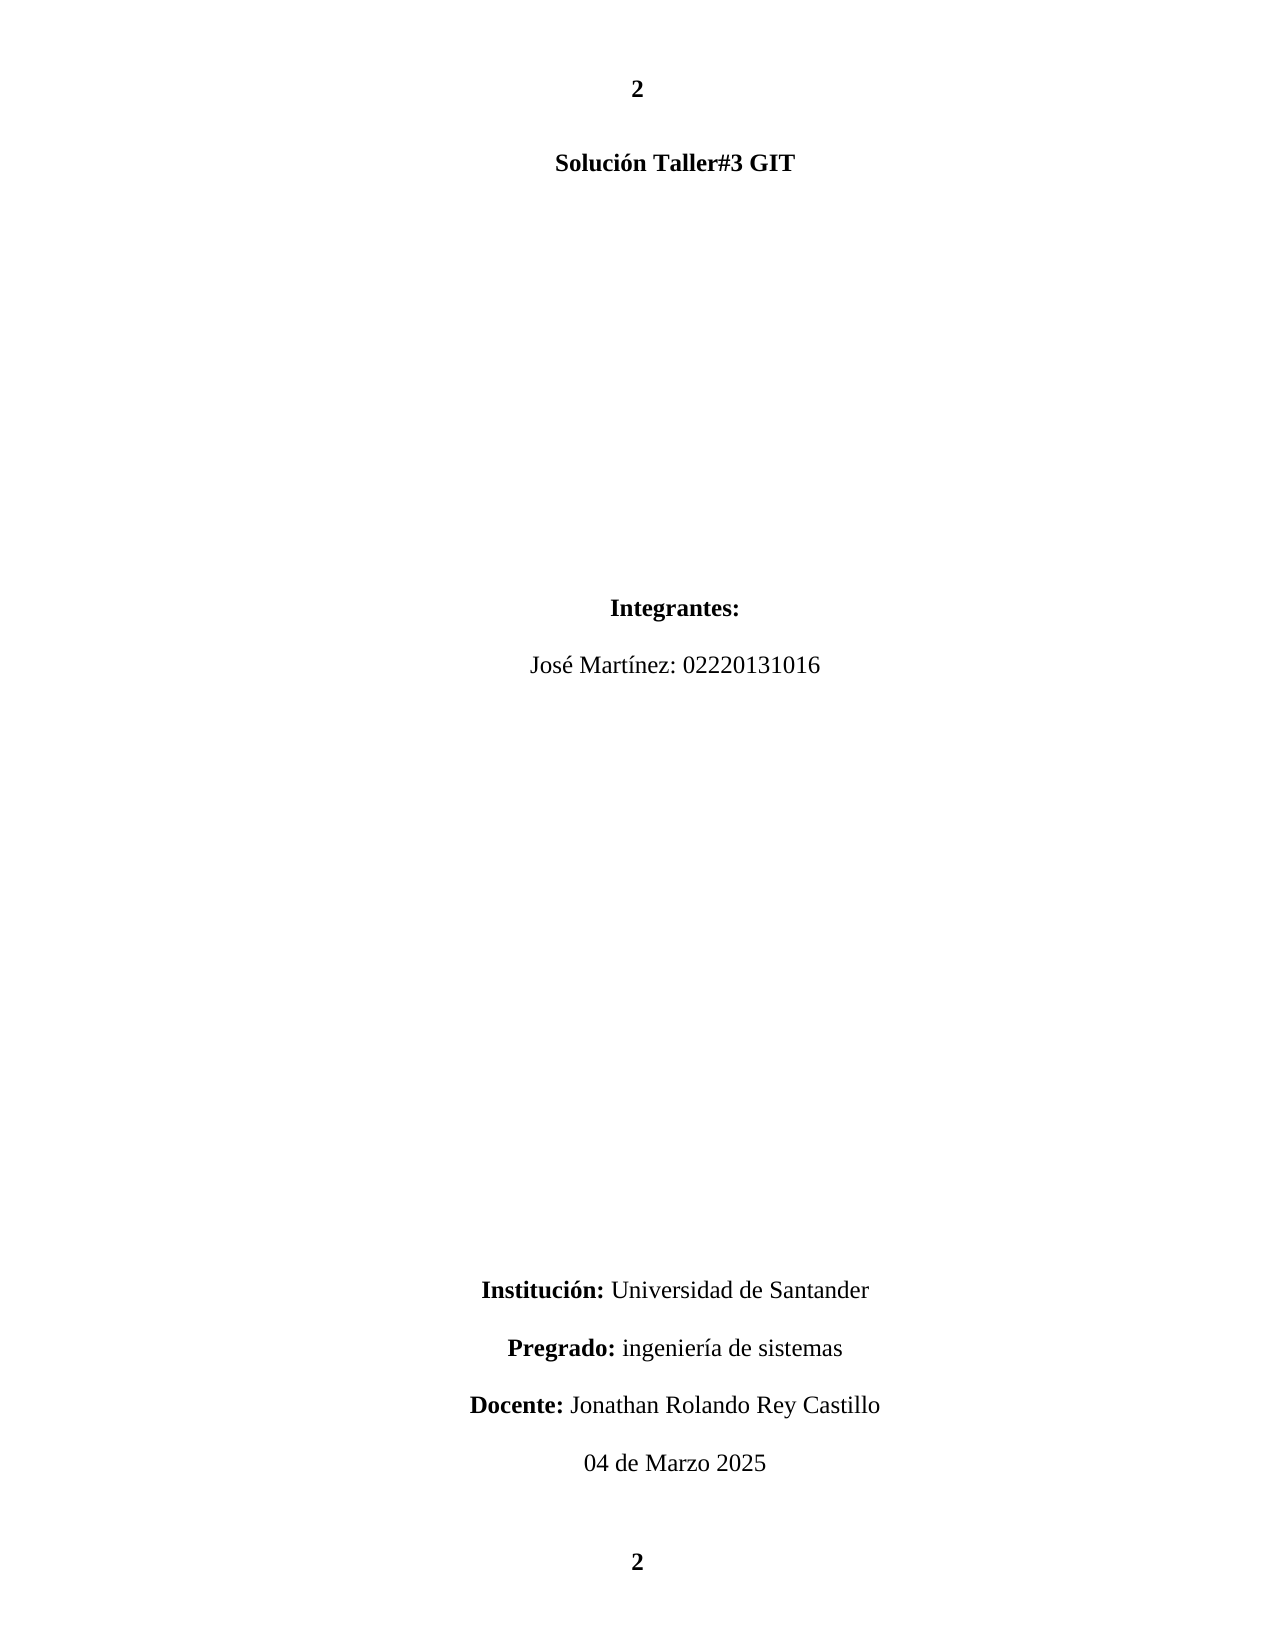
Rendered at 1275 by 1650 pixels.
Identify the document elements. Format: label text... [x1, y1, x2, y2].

list José Martínez: 02220131016 [223, 650, 1127, 679]
list Integrantes: [223, 593, 1127, 621]
list Pregrado: ingeniería de sistemas [223, 1333, 1127, 1361]
list Solución Taller#3 GIT [223, 148, 1127, 176]
list Institución: Universidad de Santander [223, 1275, 1127, 1304]
list 04 de Marzo 2025 [223, 1448, 1127, 1476]
list Docente: Jonathan Rolando Rey Castillo [223, 1390, 1127, 1419]
